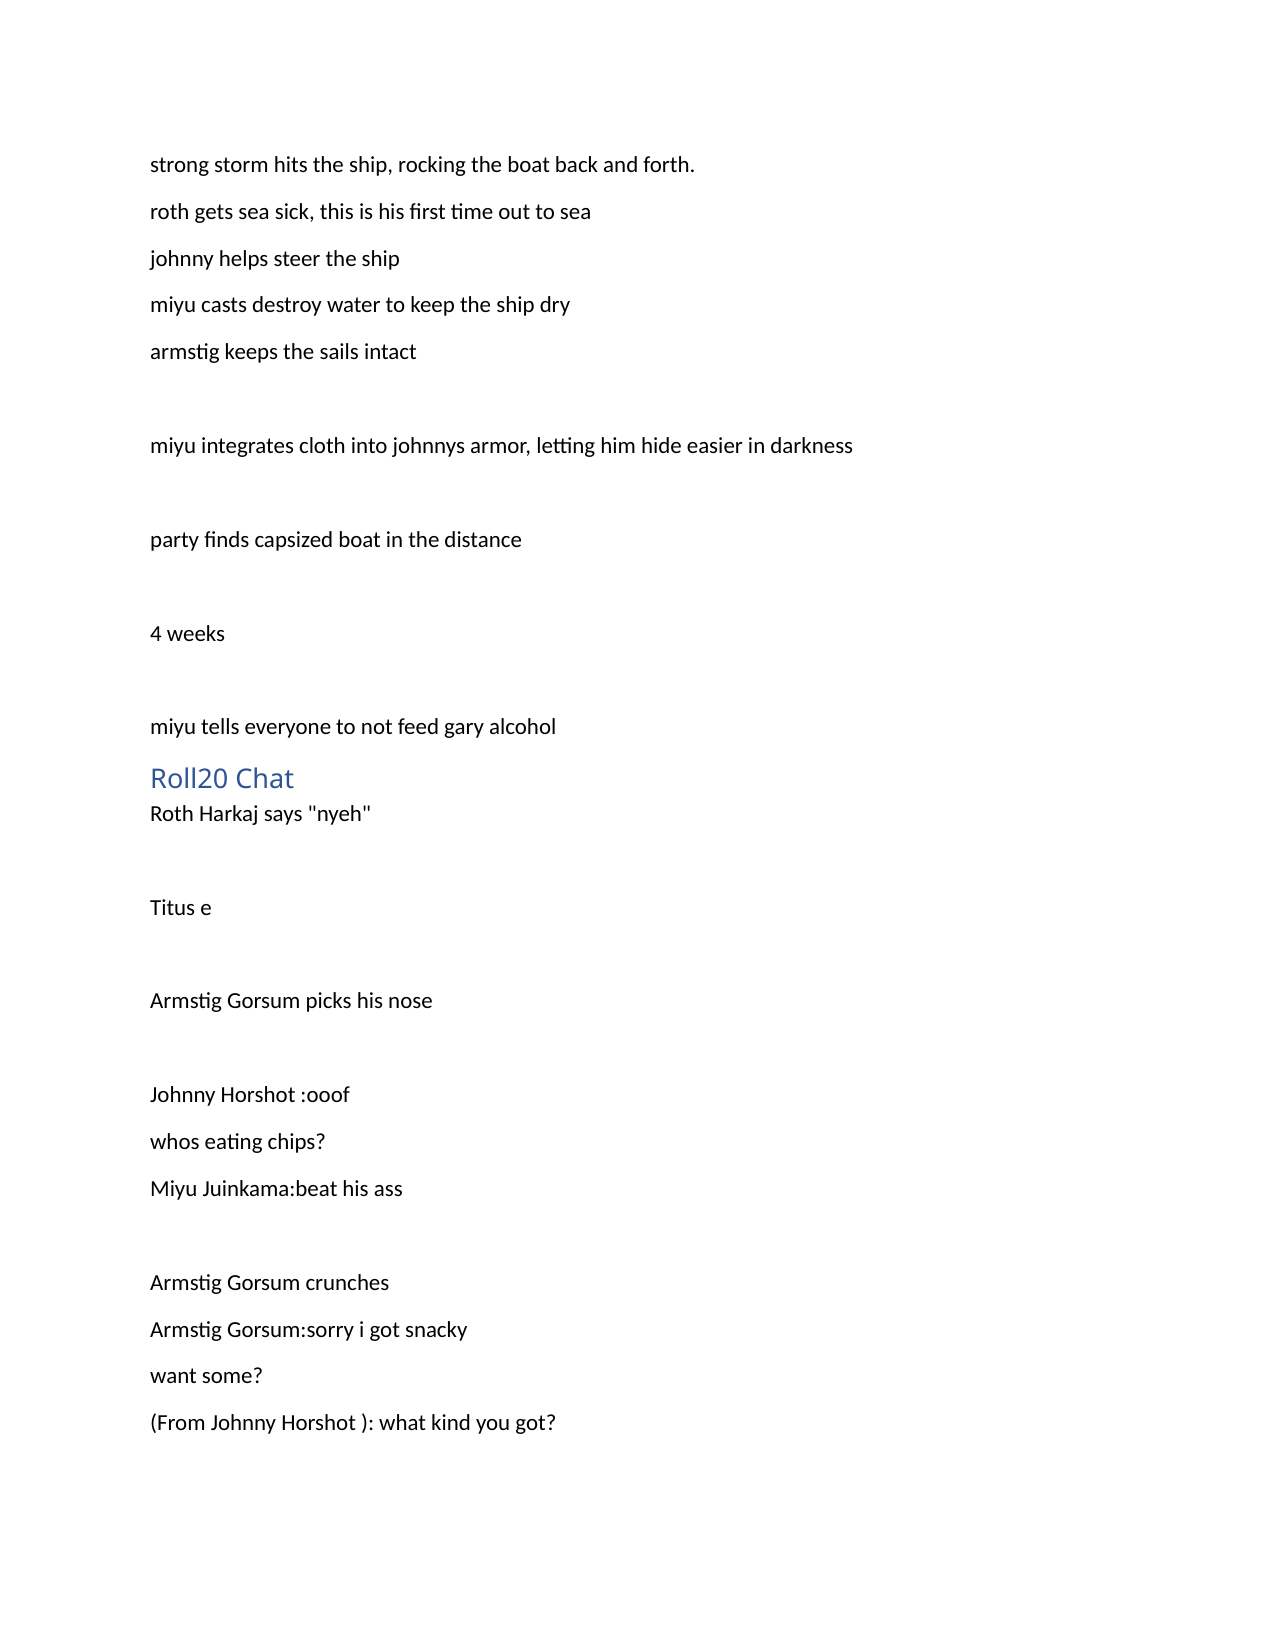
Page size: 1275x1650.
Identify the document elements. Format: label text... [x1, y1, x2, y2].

text miyu integrates cloth into johnnys armor, letting him hide easier in darkness [150, 431, 1125, 459]
text Miyu Juinkama:beat his ass [150, 1174, 1125, 1202]
text roth gets sea sick, this is his first time out to sea [150, 197, 1125, 225]
text Armstig Gorsum crunches [150, 1268, 1125, 1296]
text Roth Harkaj says "nyeh" [150, 799, 1125, 827]
text johnny helps steer the ship [150, 244, 1125, 272]
text miyu tells everyone to not feed gary alcohol [150, 712, 1125, 741]
text miyu casts destroy water to keep the ship dry [150, 291, 1125, 319]
text Titus e [150, 893, 1125, 921]
subtitle Roll20 Chat [150, 759, 1125, 796]
text strong storm hits the ship, rocking the boat back and forth. [150, 150, 1125, 178]
text (From Johnny Horshot ): what kind you got? [150, 1408, 1125, 1437]
text Armstig Gorsum picks his nose [150, 987, 1125, 1015]
text party finds capsized boat in the distance [150, 525, 1125, 553]
text 4 weeks [150, 619, 1125, 647]
text Armstig Gorsum:sorry i got snacky [150, 1315, 1125, 1343]
text Johnny Horshot :ooof [150, 1080, 1125, 1108]
text whos eating chips? [150, 1127, 1125, 1155]
text armstig keeps the sails intact [150, 337, 1125, 366]
text want some? [150, 1362, 1125, 1390]
